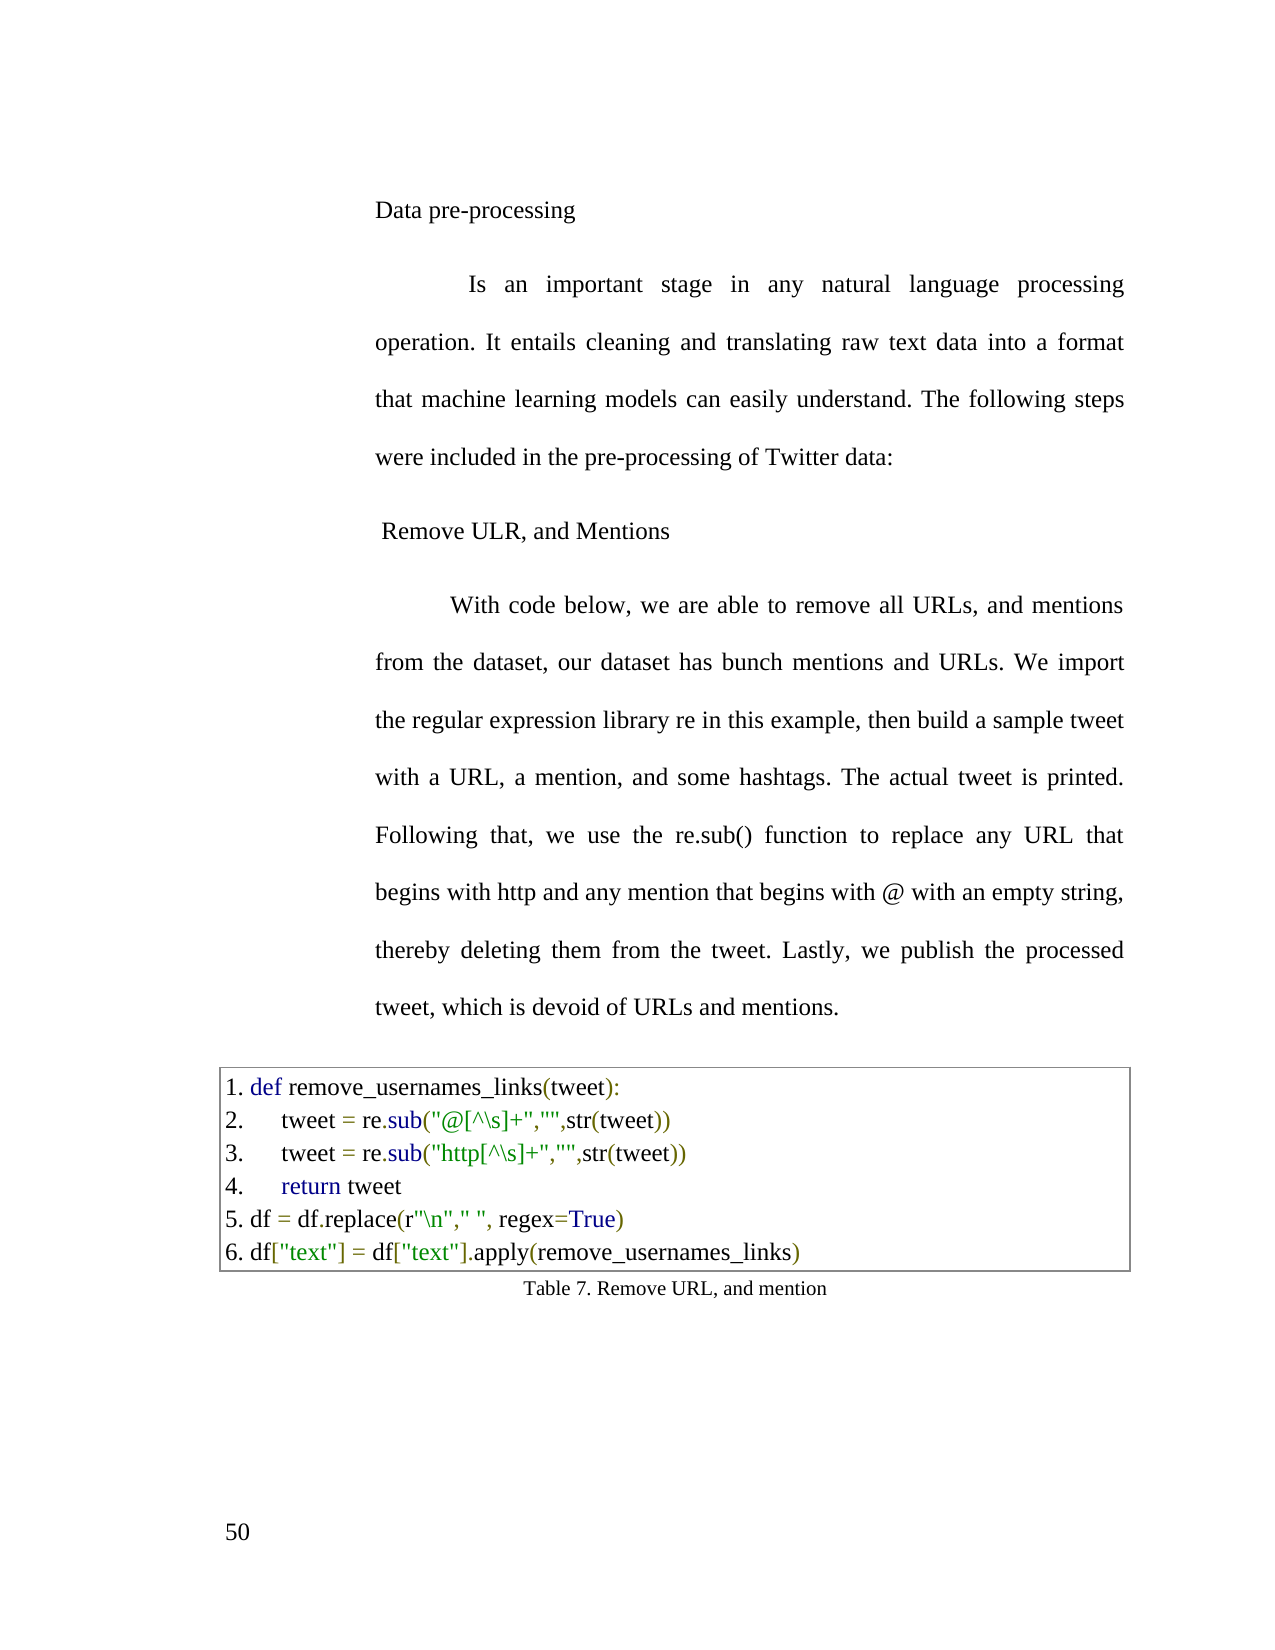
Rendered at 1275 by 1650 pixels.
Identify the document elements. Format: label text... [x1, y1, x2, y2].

text Remove ULR, and Mentions [375, 516, 1125, 544]
text With code below, we are able to remove all URLs, and mentions from the dataset, our dataset has bunch mentions and URLs. We import the regular expression library re in this example, then build a sample tweet with a URL, a mention, and some hashtags. The actual tweet is printed. Following that, we use the re.sub() function to replace any URL that begins with http and any mention that begins with @ with an empty string, thereby deleting them from the tweet. Lastly, we publish the processed tweet, which is devoid of URLs and mentions. [375, 590, 1125, 1021]
text Table 7. Remove URL, and mention [225, 1276, 1125, 1300]
text 6. df["text"] = df["text"].apply(remove_usernames_links) [221, 1232, 1129, 1270]
text 3. tweet = re.sub("http[^\s]+","",str(tweet)) [221, 1133, 1129, 1166]
text Data pre-processing [300, 195, 1125, 224]
text 2. tweet = re.sub("@[^\s]+","",str(tweet)) [221, 1100, 1129, 1133]
text 4. return tweet [221, 1166, 1129, 1199]
text 5. df = df.replace(r"\n"," ", regex=True) [221, 1199, 1129, 1232]
text 1. def remove_usernames_links(tweet): [221, 1068, 1129, 1100]
